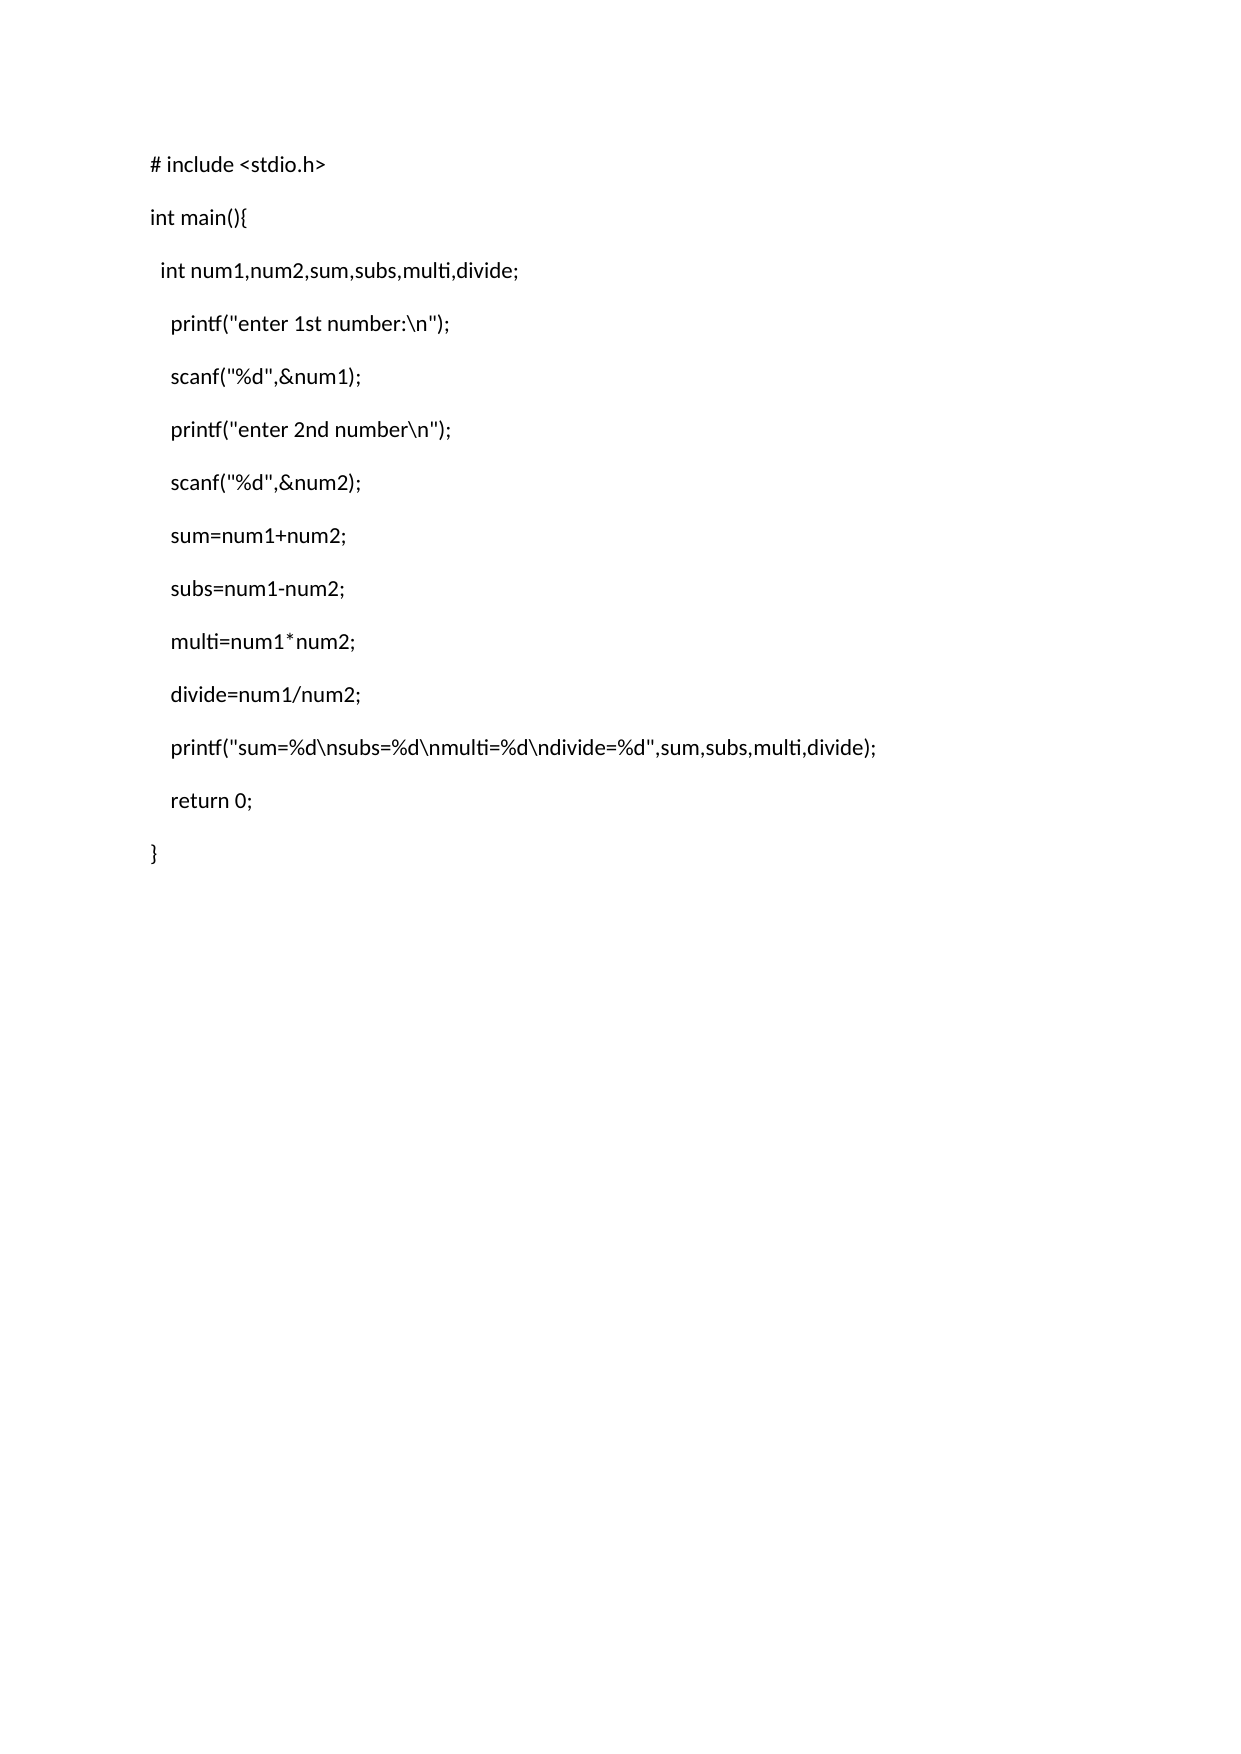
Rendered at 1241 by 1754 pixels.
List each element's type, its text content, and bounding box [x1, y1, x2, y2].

text subs=num1-num2; [150, 574, 1090, 602]
text int num1,num2,sum,subs,multi,divide; [150, 256, 1090, 284]
text } [150, 839, 1090, 867]
text multi=num1*num2; [150, 627, 1090, 655]
text printf("enter 1st number:\n"); [150, 309, 1090, 337]
text divide=num1/num2; [150, 680, 1090, 708]
text sum=num1+num2; [150, 521, 1090, 549]
text return 0; [150, 786, 1090, 814]
text printf("sum=%d\nsubs=%d\nmulti=%d\ndivide=%d",sum,subs,multi,divide); [150, 733, 1090, 761]
text scanf("%d",&num2); [150, 468, 1090, 496]
text printf("enter 2nd number\n"); [150, 415, 1090, 443]
text # include <stdio.h> [150, 150, 1090, 178]
text int main(){ [150, 203, 1090, 231]
text scanf("%d",&num1); [150, 362, 1090, 390]
